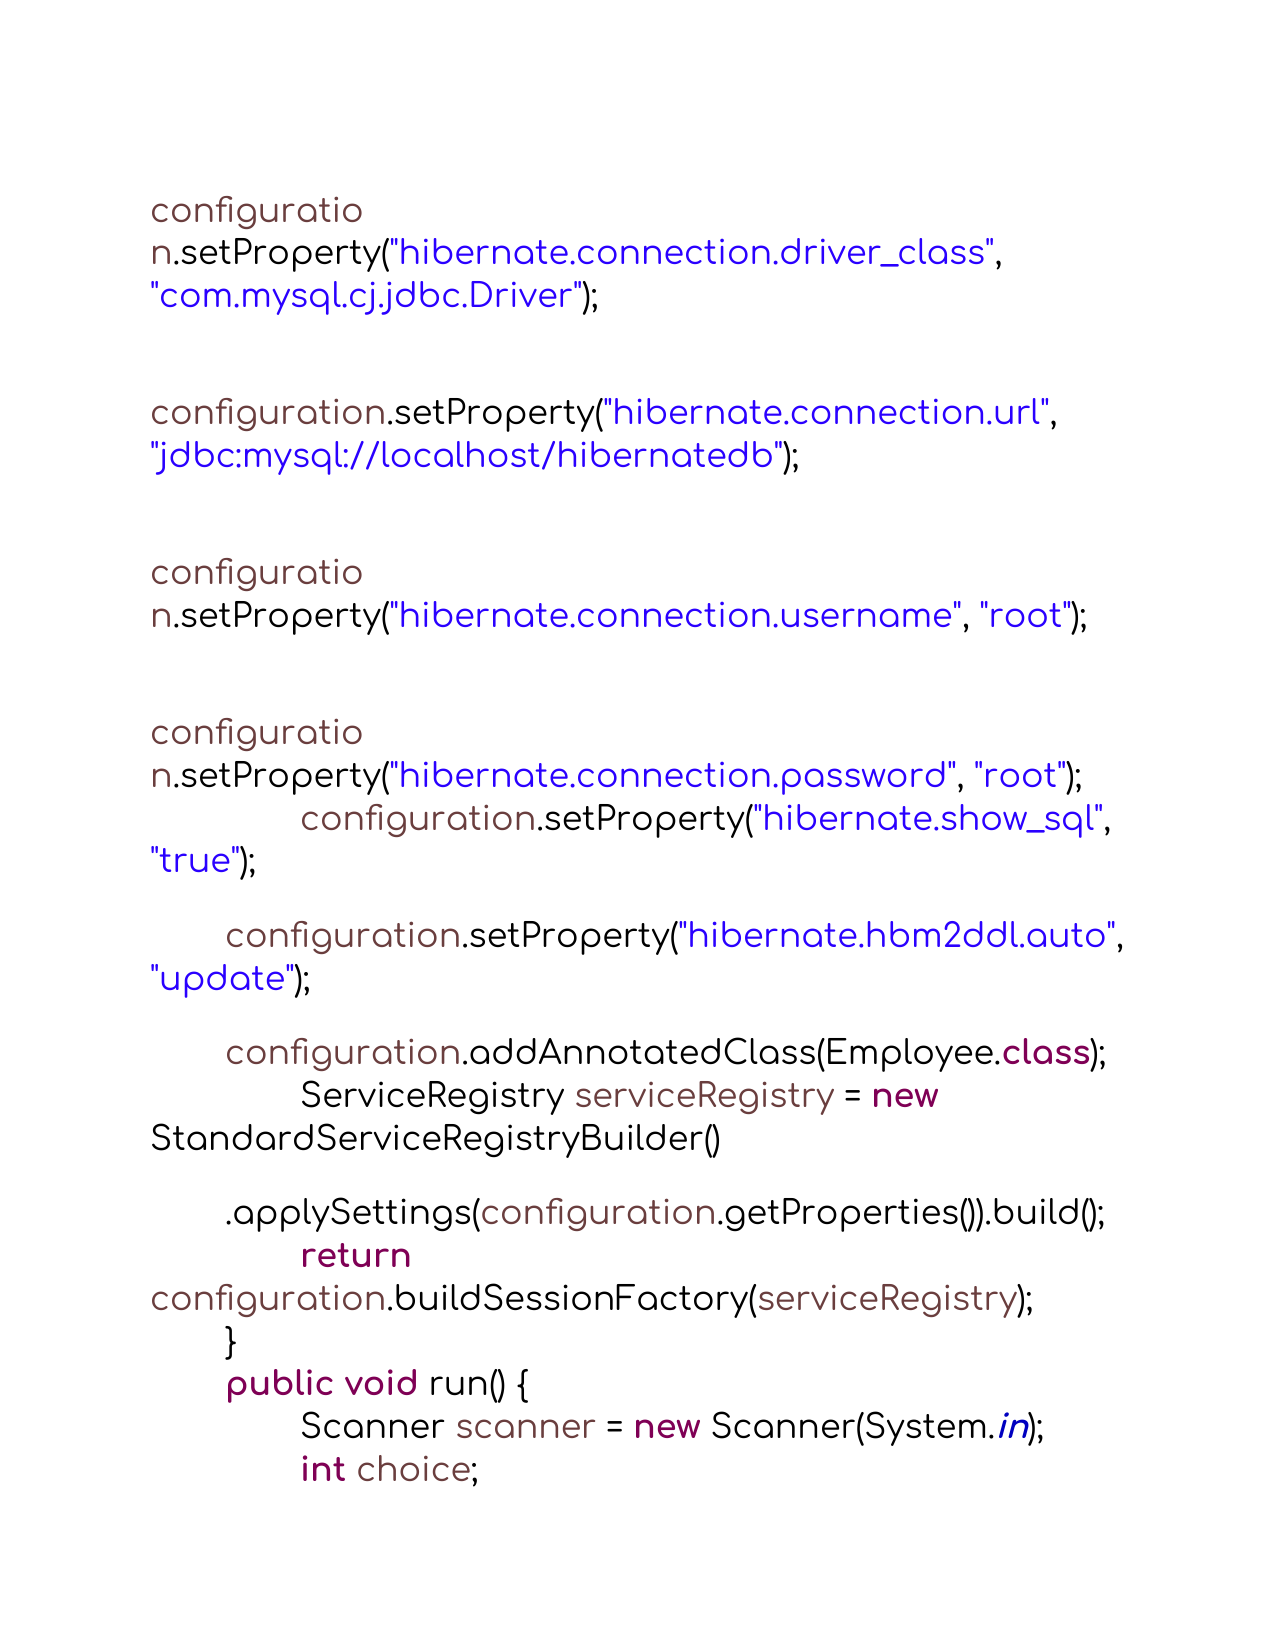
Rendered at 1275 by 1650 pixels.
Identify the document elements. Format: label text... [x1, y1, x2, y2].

text configuration.setProperty("hibernate.connection.username", "root"); [150, 481, 1125, 635]
text configuration.setProperty("hibernate.hbm2ddl.auto", "update"); [150, 886, 1125, 998]
text configuration.setProperty("hibernate.connection.password", "root"); [150, 641, 1125, 795]
text return configuration.buildSessionFactory(serviceRegistry); [150, 1238, 1125, 1318]
text .applySettings(configuration.getProperties()).build(); [150, 1163, 1125, 1233]
text Scanner scanner = new Scanner(System.in); [150, 1409, 1125, 1446]
text ServiceRegistry serviceRegistry = new StandardServiceRegistryBuilder() [150, 1078, 1125, 1158]
text configuration.setProperty("hibernate.connection.url", "jdbc:mysql://localhost/hibernatedb"); [150, 321, 1125, 475]
text configuration.addAnnotatedClass(Employee.class); [150, 1003, 1125, 1073]
text configuration.setProperty("hibernate.show_sql", "true"); [150, 801, 1125, 881]
text public void run() { [150, 1366, 1125, 1403]
text int choice; [150, 1452, 1125, 1489]
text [150, 150, 1125, 315]
text } [150, 1323, 1125, 1361]
